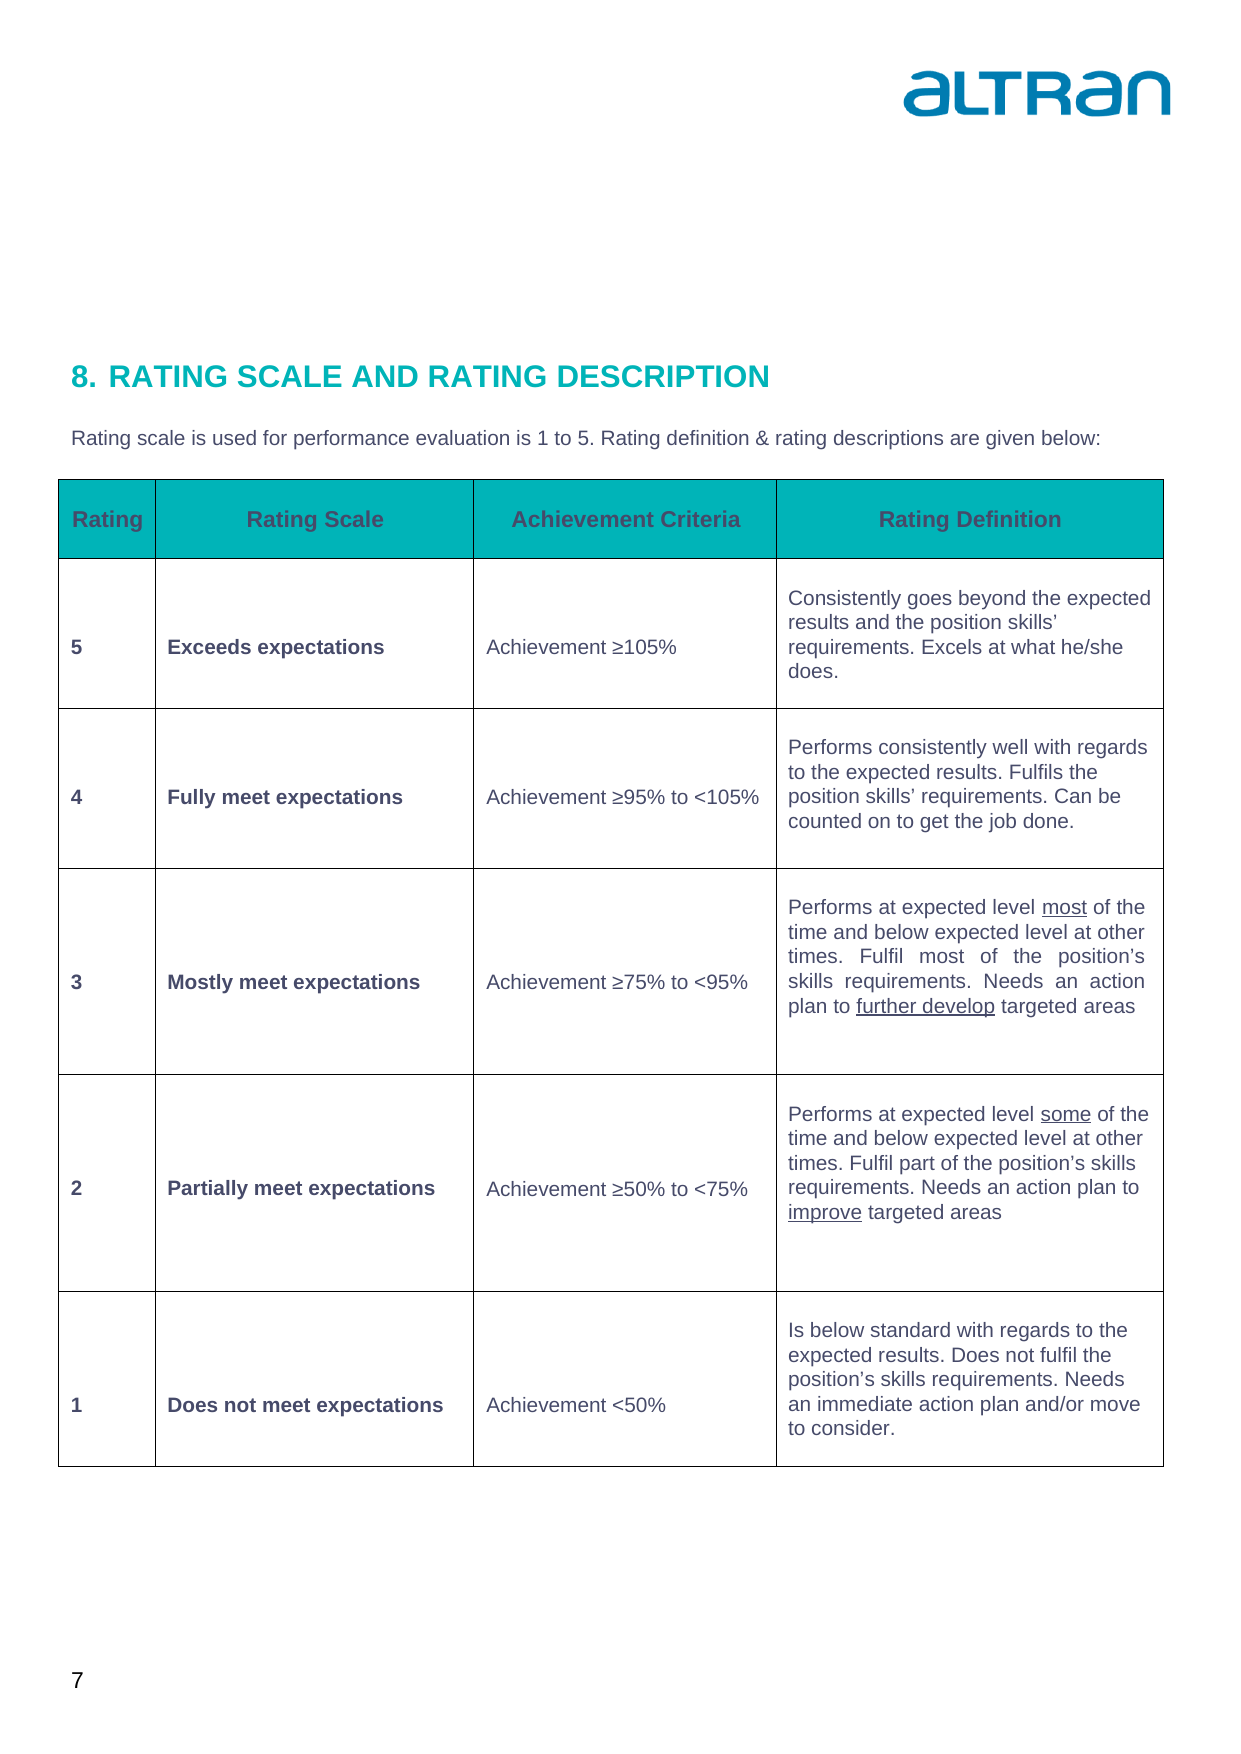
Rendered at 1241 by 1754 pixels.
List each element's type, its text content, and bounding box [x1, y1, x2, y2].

table_cell Consistently goes beyond the expected results and the position skills’ requirements. Excels at what he/she does. [777, 559, 1163, 708]
table_cell Achievement ≥75% to <95% [474, 869, 776, 1074]
table_cell Exceeds expectations [156, 559, 473, 708]
table_header Achievement Criteria [474, 480, 776, 558]
table_cell 5 [59, 559, 155, 708]
table_cell Achievement ≥50% to <75% [474, 1075, 776, 1291]
table_cell 3 [59, 869, 155, 1074]
table_cell Performs at expected level some of the time and below expected level at other times. Fulfil part of the position’s skills requirements. Needs an action plan to improve targeted areas [777, 1075, 1163, 1291]
picture [903, 106, 917, 117]
table_cell 1 [59, 1292, 155, 1466]
table_cell Performs at expected level most of the time and below expected level at other times. Fulfil most of the position’s skills requirements. Needs an action plan to further develop targeted areas [777, 869, 1163, 1074]
subtitle RATING SCALE AND RATING DESCRIPTION [71, 358, 1186, 394]
picture [903, 70, 1171, 117]
table_cell 2 [59, 1075, 155, 1291]
table_cell Fully meet expectations [156, 709, 473, 868]
table_cell Achievement ≥105% [474, 559, 776, 708]
table_cell Is below standard with regards to the expected results. Does not fulfil the position’s skills requirements. Needs an immediate action plan and/or move to consider. [777, 1292, 1163, 1466]
table_cell Does not meet expectations [156, 1292, 473, 1466]
table_cell Performs consistently well with regards to the expected results. Fulfils the position skills’ requirements. Can be counted on to get the job done. [777, 709, 1163, 868]
table_cell 4 [59, 709, 155, 868]
text Rating scale is used for performance evaluation is 1 to 5. Rating definition & rating descriptions are given below: [71, 426, 1186, 450]
table_cell Partially meet expectations [156, 1075, 473, 1291]
table_cell Achievement ≥95% to <105% [474, 709, 776, 868]
table_header Rating Definition [777, 480, 1163, 558]
picture [914, 96, 939, 109]
table_header Rating [59, 480, 155, 558]
table_cell Achievement <50% [474, 1292, 776, 1466]
table_header Rating Scale [156, 480, 473, 558]
picture [1086, 96, 1112, 109]
table_cell Mostly meet expectations [156, 869, 473, 1074]
